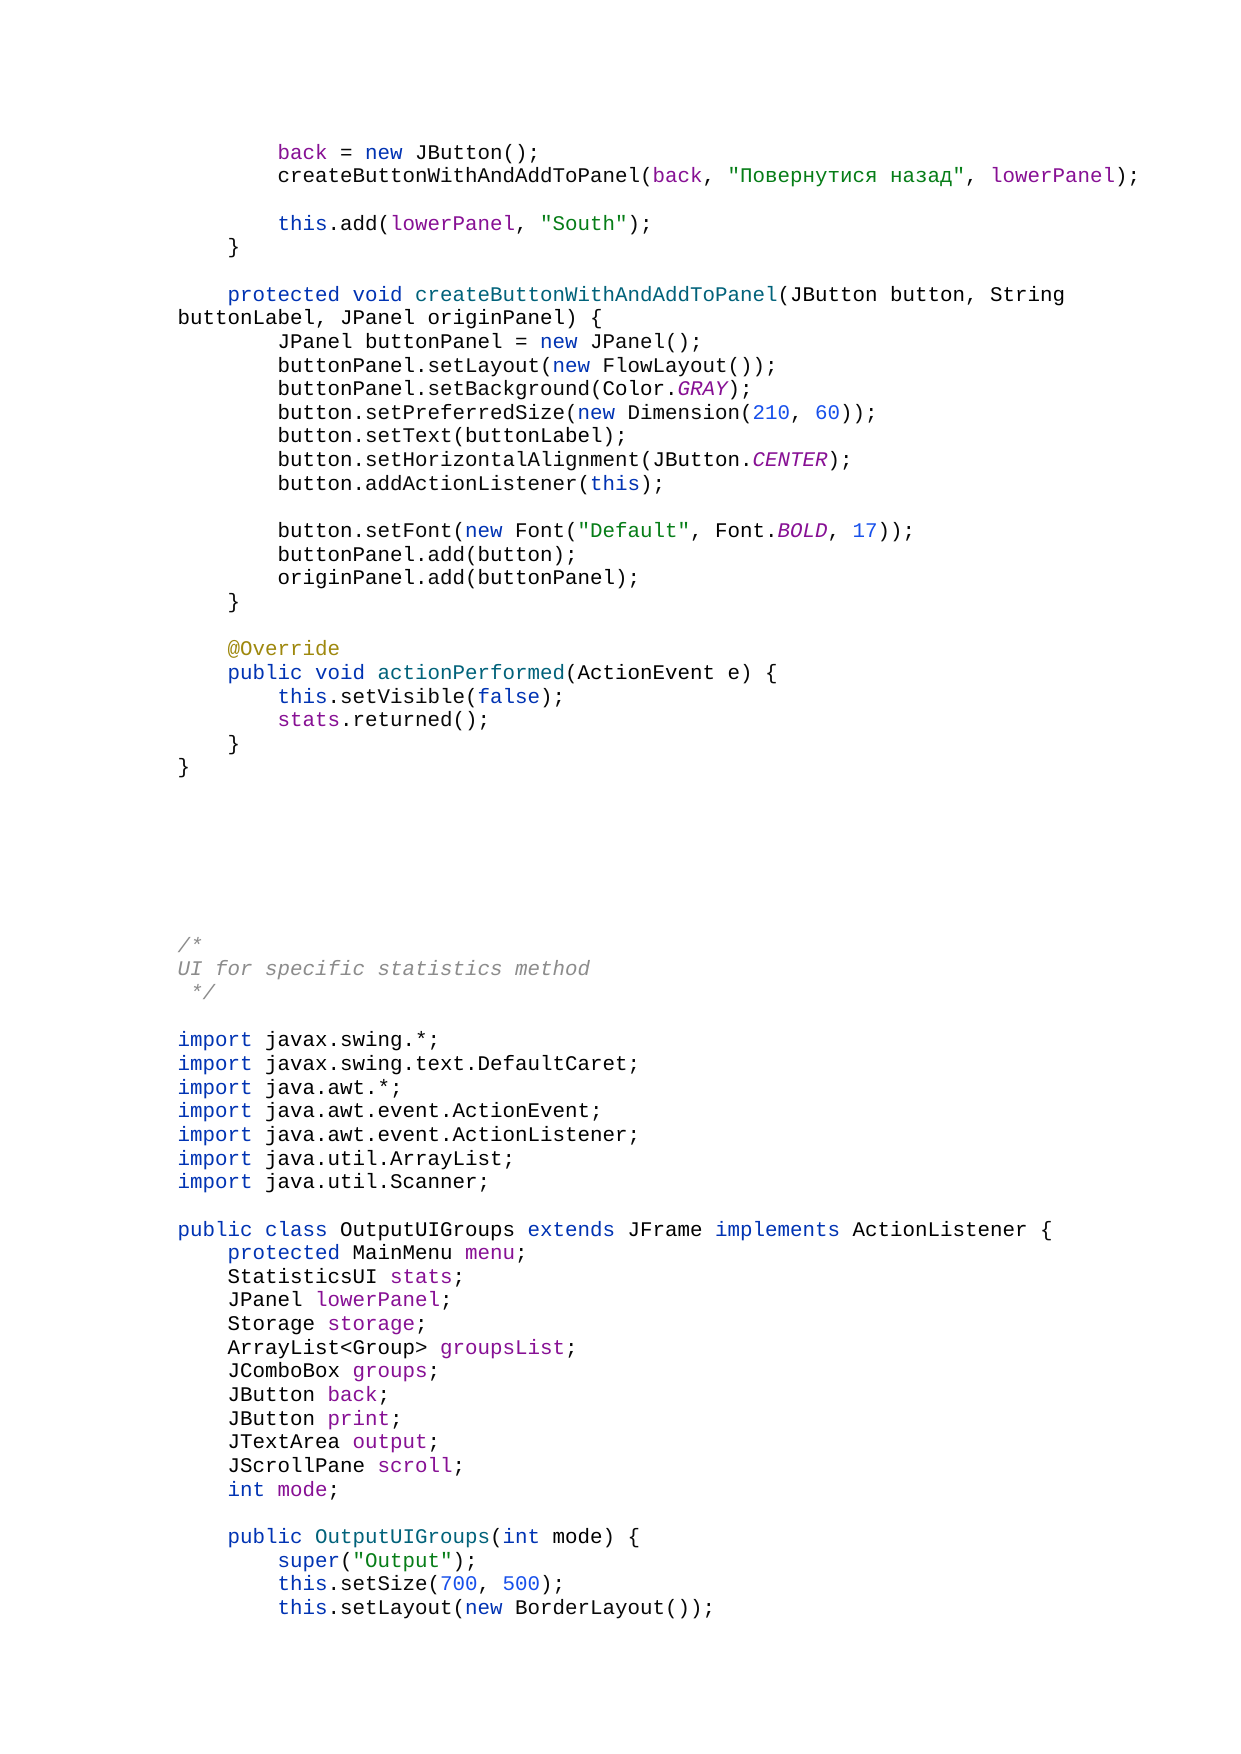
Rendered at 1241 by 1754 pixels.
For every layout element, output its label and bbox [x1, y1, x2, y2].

text [177, 935, 1152, 1621]
text [177, 118, 1152, 780]
